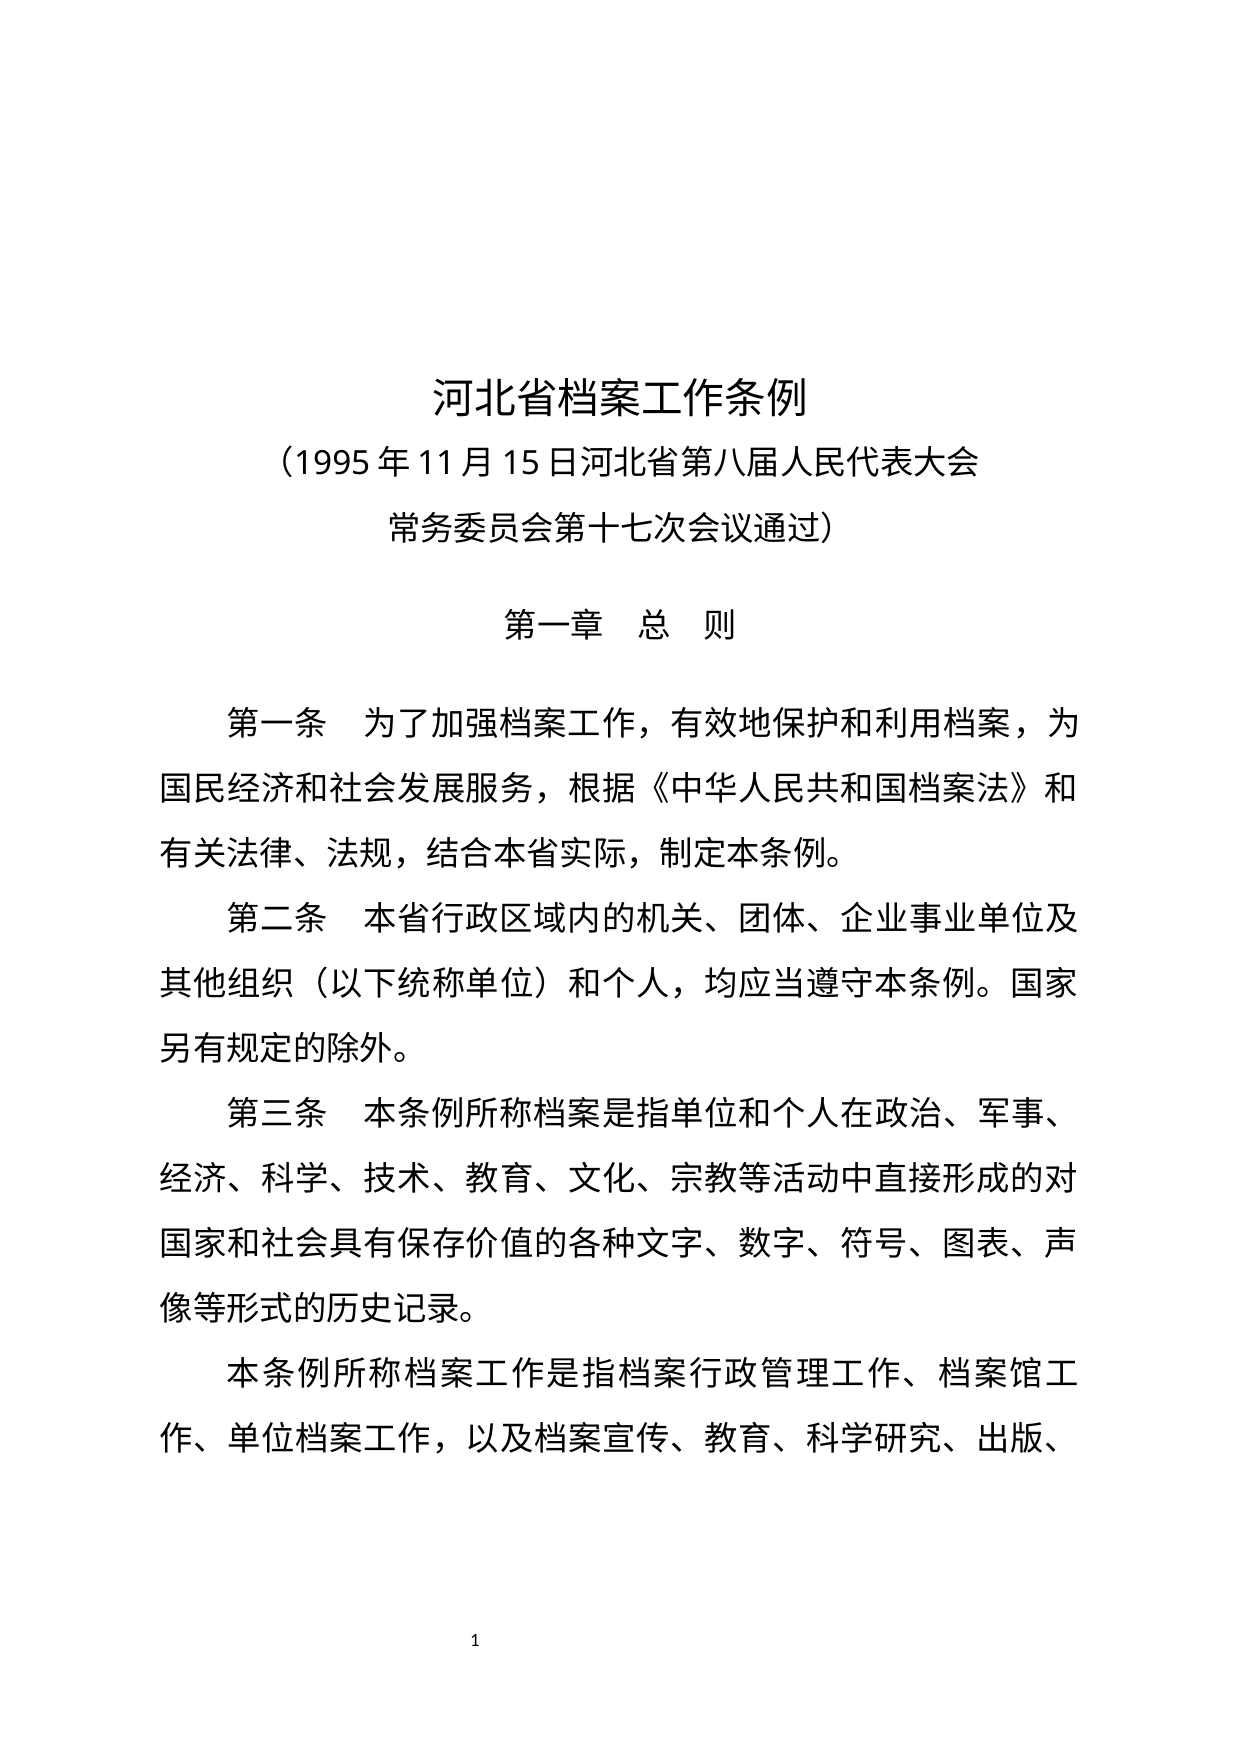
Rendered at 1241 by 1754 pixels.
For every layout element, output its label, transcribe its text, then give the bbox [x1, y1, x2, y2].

text （1995年11月15日河北省第八届人民代表大会 [159, 428, 1081, 493]
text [159, 1338, 1081, 1468]
text 第三条 本条例所称档案是指单位和个人在政治、军事、经济、科学、技术、教育、文化、宗教等活动中直接形成的对国家和社会具有保存价值的各种文字、数字、符号、图表、声像等形式的历史记录。 [159, 1078, 1081, 1338]
text 常务委员会第十七次会议通过） [159, 493, 1081, 558]
text 河北省档案工作条例 [159, 363, 1081, 428]
text 第一条 为了加强档案工作，有效地保护和利用档案，为国民经济和社会发展服务，根据《中华人民共和国档案法》和有关法律、法规，结合本省实际，制定本条例。 [159, 688, 1081, 883]
text 第一章 总 则 [159, 591, 1081, 656]
text 第二条 本省行政区域内的机关、团体、企业事业单位及其他组织（以下统称单位）和个人，均应当遵守本条例。国家另有规定的除外。 [159, 883, 1081, 1078]
